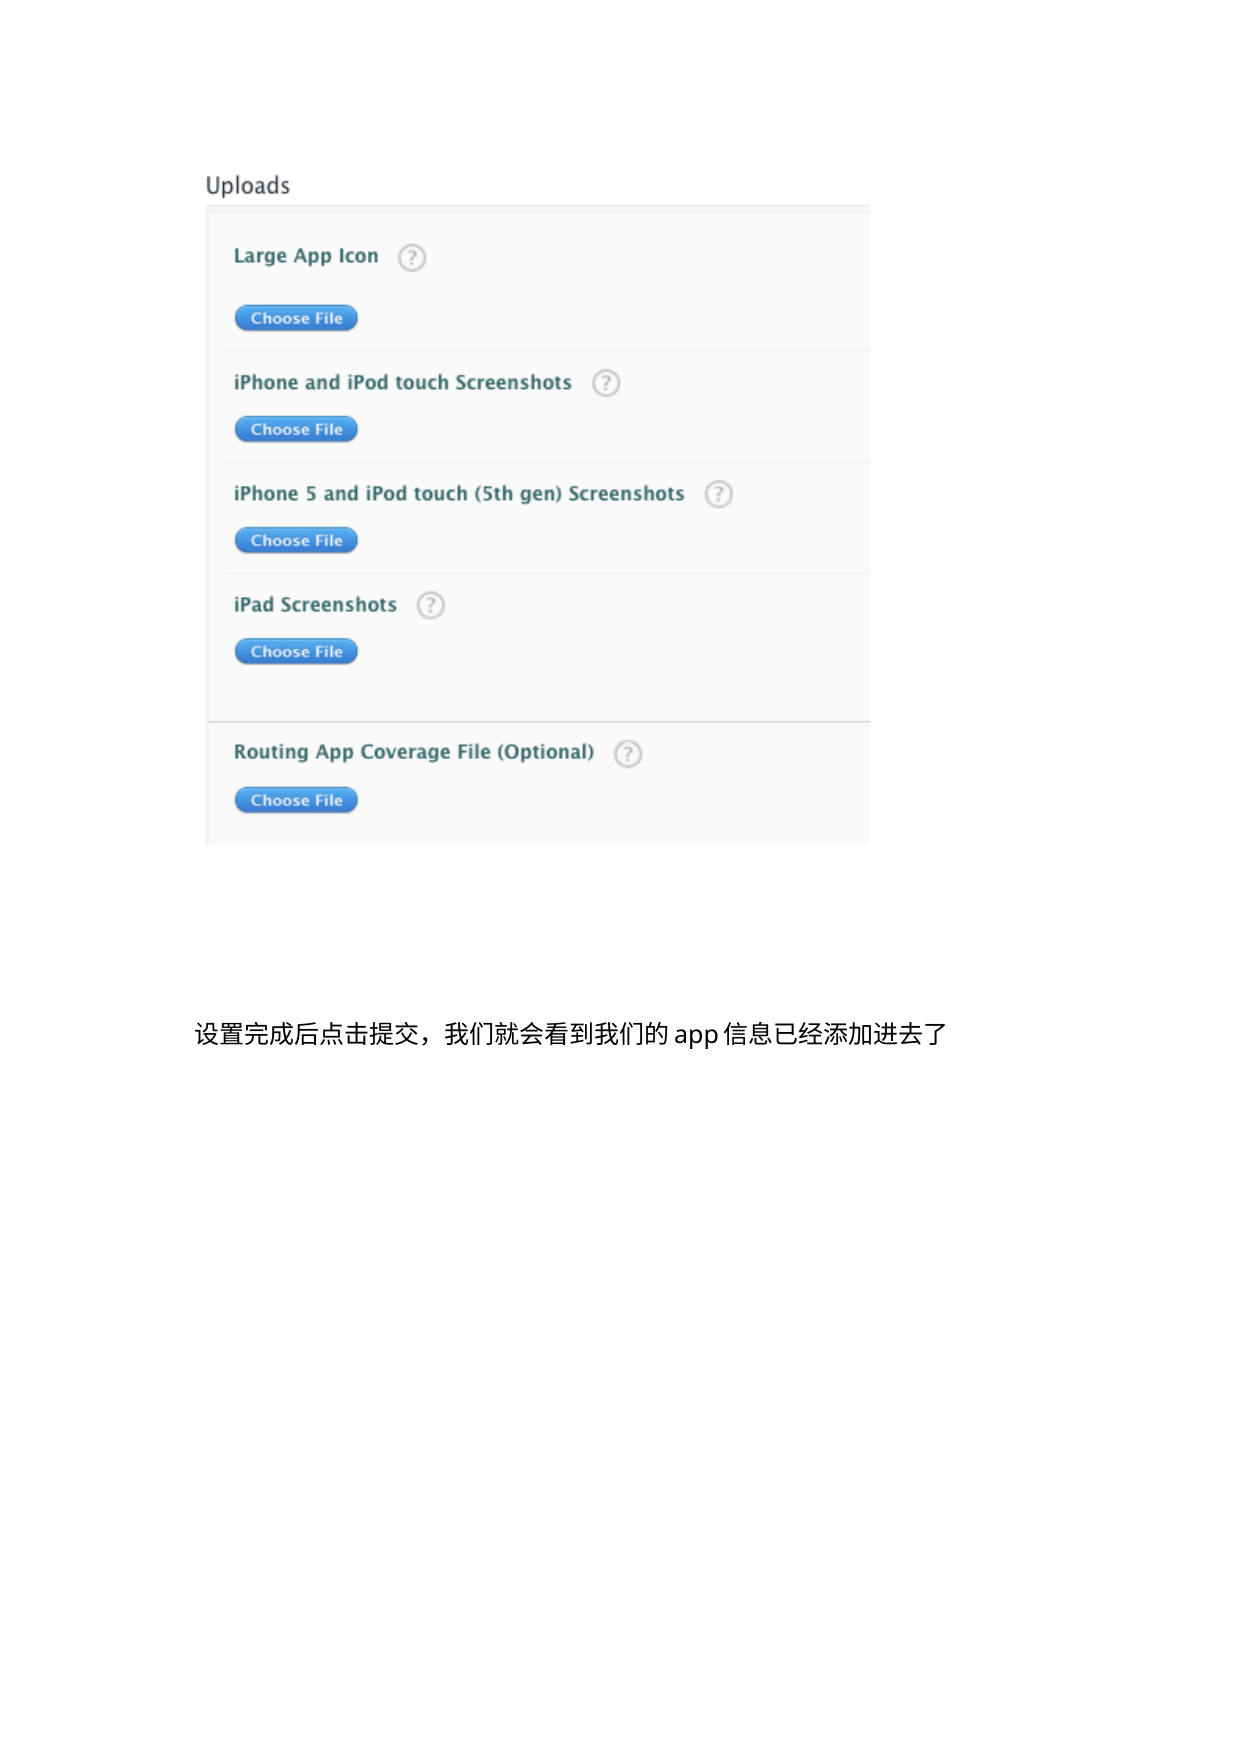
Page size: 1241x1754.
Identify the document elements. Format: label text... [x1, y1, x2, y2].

text 设置完成后点击提交，我们就会看到我们的app信息已经添加进去了 [187, 1000, 1053, 1065]
picture [187, 162, 871, 845]
